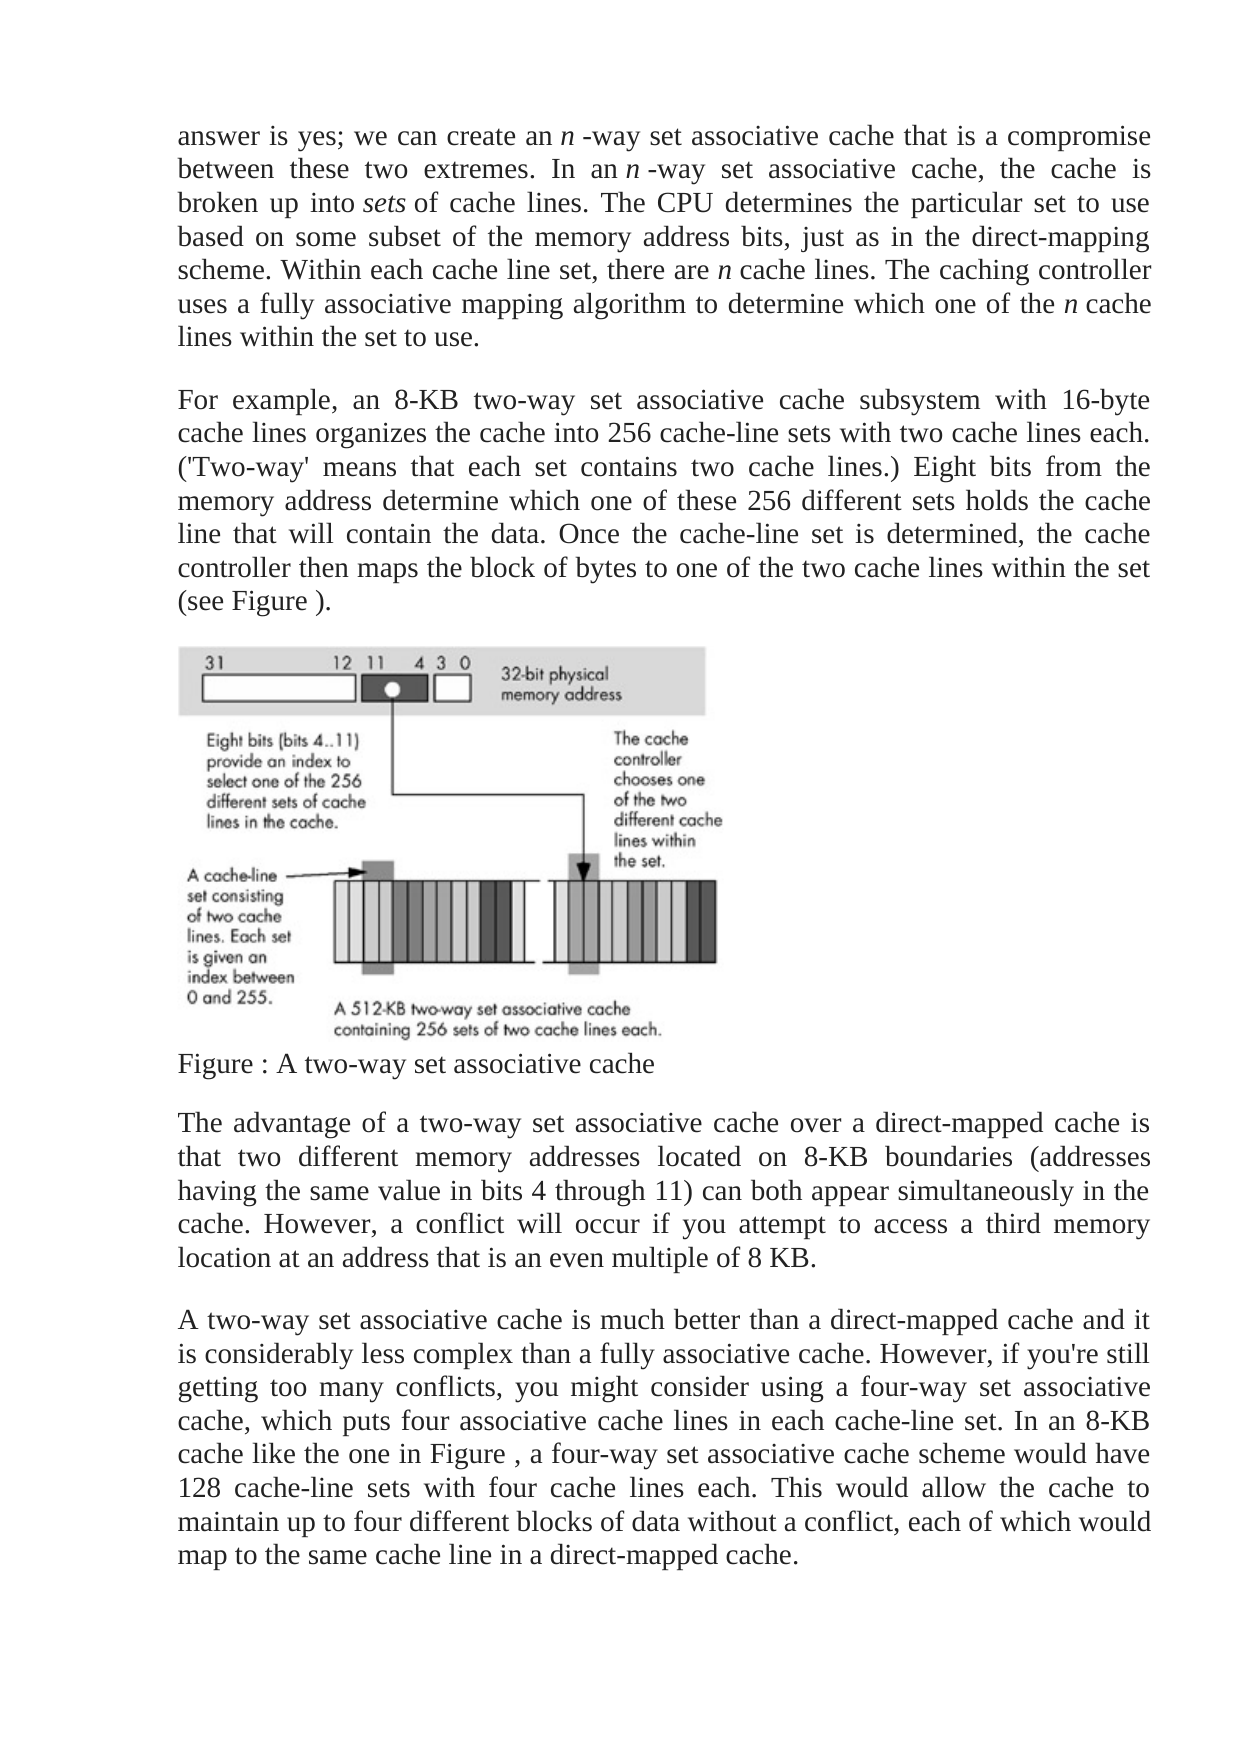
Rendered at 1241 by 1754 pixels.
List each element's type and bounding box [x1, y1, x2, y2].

picture [177, 646, 724, 1042]
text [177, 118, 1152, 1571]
